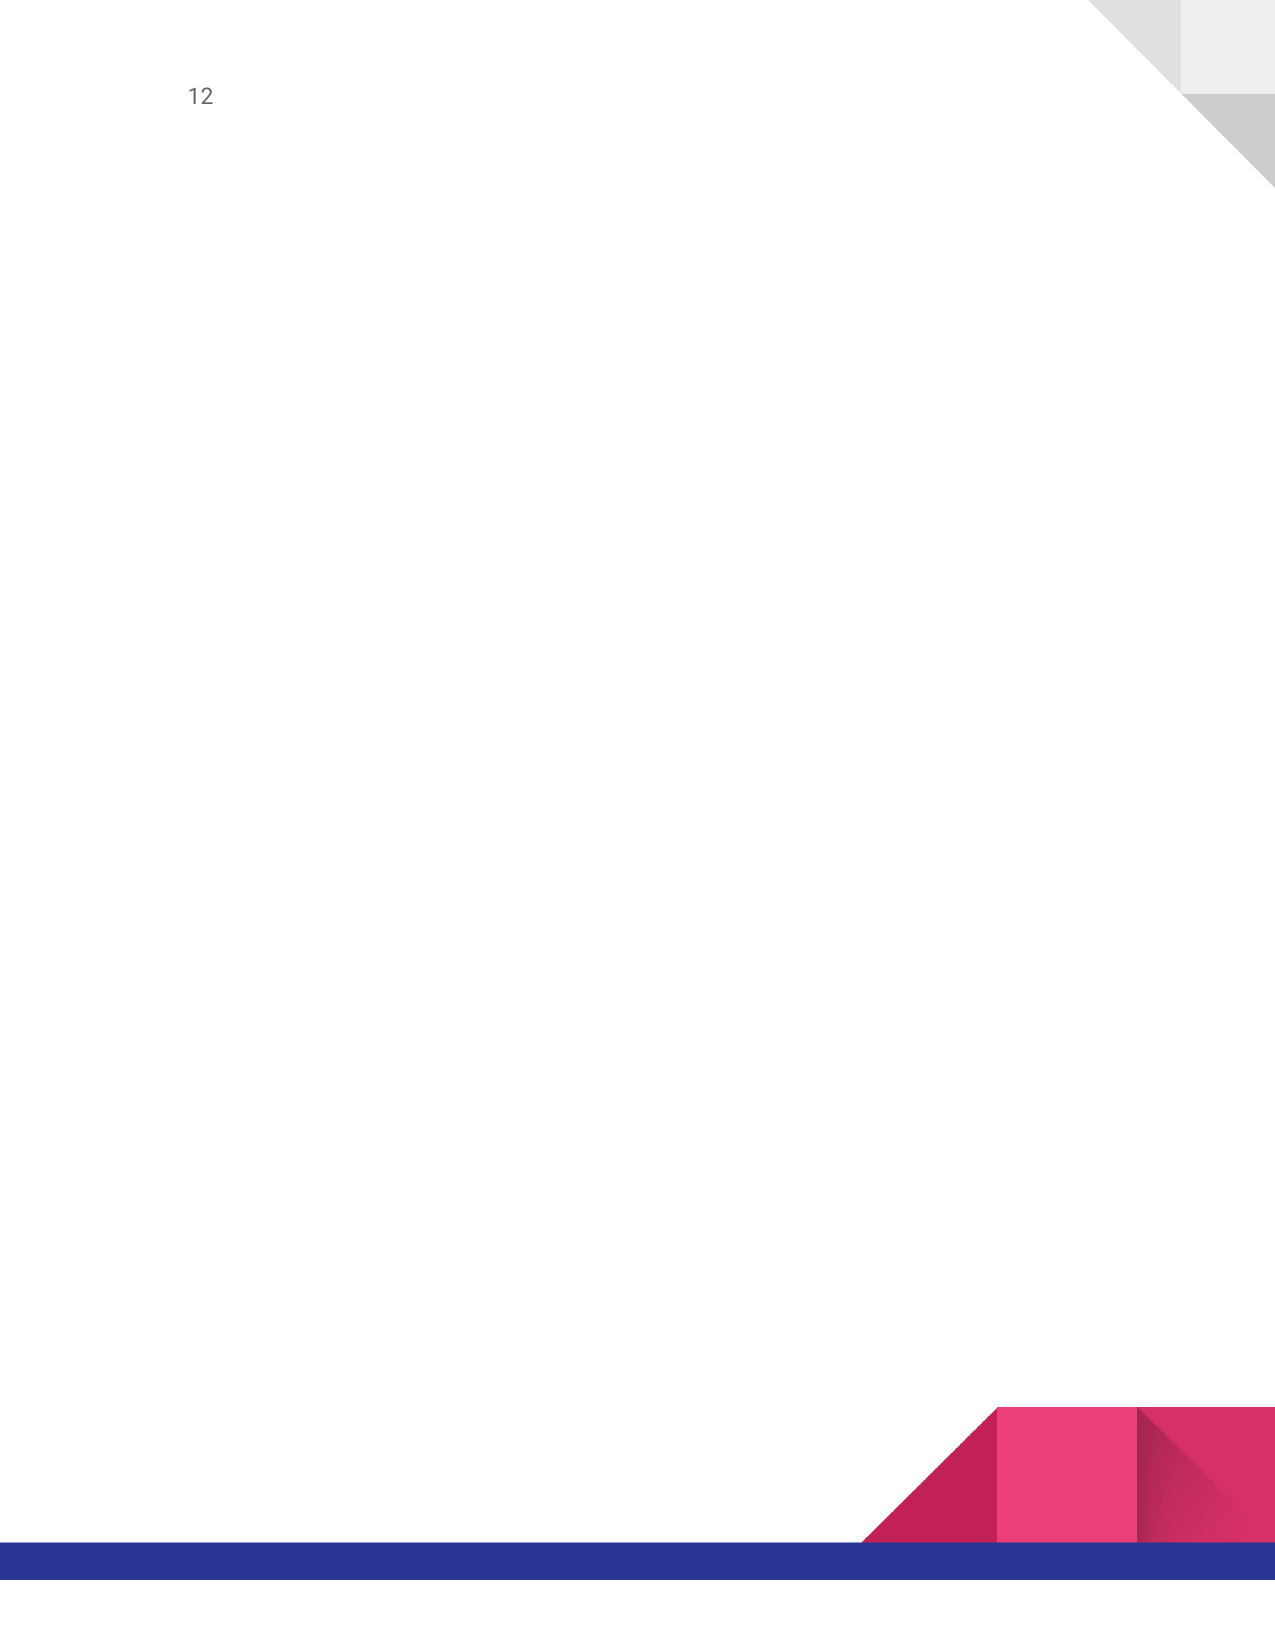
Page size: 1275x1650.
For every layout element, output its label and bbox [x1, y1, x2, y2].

picture [1087, 0, 1275, 188]
picture [0, 1405, 1275, 1580]
